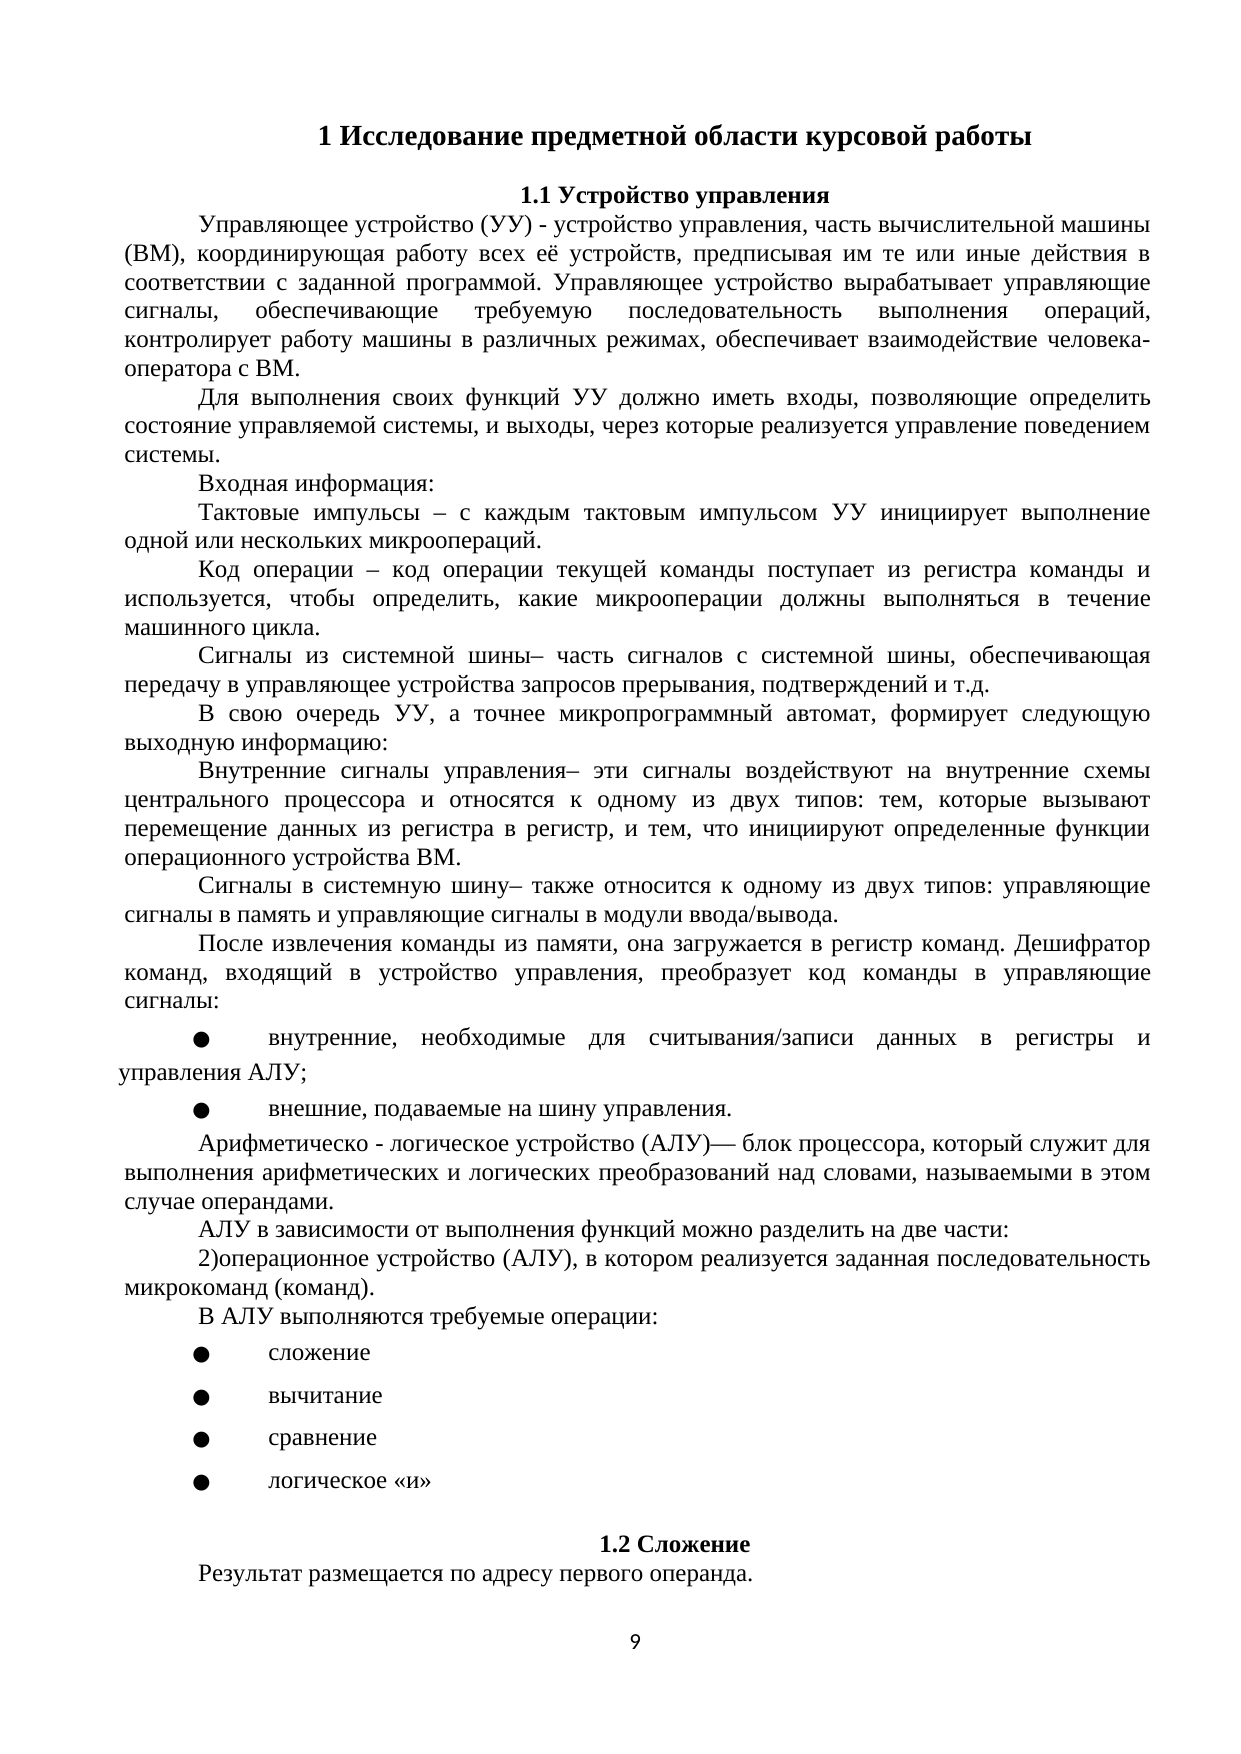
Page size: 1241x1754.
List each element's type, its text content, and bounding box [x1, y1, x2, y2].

text 1.1 Устройство управления [124, 180, 1152, 209]
text После извлечения команды из памяти, она загружается в регистр команд. Дешифратор команд, входящий в устройство управления, преобразует код команды в управляющие сигналы: [124, 928, 1152, 1014]
text Управляющее устройство (УУ) - устройство управления, часть вычислительной машины (ВМ), координирующая работу всех её устройств, предписывая им те или иные действия в соответствии с заданной программой. Управляющее устройство вырабатывает управляющие сигналы, обеспечивающие требуемую последовательность выполнения операций, контролирует работу машины в различных режимах, обеспечивает взаимодействие человека-оператора с ВМ. [124, 209, 1152, 382]
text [124, 1558, 1152, 1587]
list внутренние, необходимые для считывания/записи данных в регистры и управления АЛУ; [118, 1014, 1152, 1086]
text 1.2 Сложение [124, 1529, 1152, 1558]
list сложение [118, 1329, 1152, 1372]
text В АЛУ выполняются требуемые операции: [124, 1301, 1152, 1329]
text АЛУ в зависимости от выполнения функций можно разделить на две части: [124, 1214, 1152, 1243]
list вычитание [118, 1372, 1152, 1415]
text 1 Исследование предметной области курсовой работы [124, 118, 1152, 152]
text Для выполнения своих функций УУ должно иметь входы, позволяющие определить состояние управляемой системы, и выходы, через которые реализуется управление поведением системы. [124, 382, 1152, 468]
text 2)операционное устройство (АЛУ), в котором реализуется заданная последовательность микрокоманд (команд). [124, 1243, 1152, 1301]
text Арифметическо - логическое устройство (АЛУ)— блок процессора, который служит для выполнения арифметических и логических преобразований над словами, называемыми в этом случае операндами. [124, 1128, 1152, 1214]
list логическое «и» [118, 1458, 1152, 1500]
text Входная информация: [124, 468, 1152, 497]
text Сигналы из системной шины– часть сигналов с системной шины, обеспечивающая передачу в управляющее устройства запросов прерывания, подтверждений и т.д. [124, 640, 1152, 698]
text В свою очередь УУ, а точнее микропрограммный автомат, формирует следующую выходную информацию: [124, 698, 1152, 755]
text Сигналы в системную шину– также относится к одному из двух типов: управляющие сигналы в память и управляющие сигналы в модули ввода/вывода. [124, 870, 1152, 928]
text Внутренние сигналы управления– эти сигналы воздействуют на внутренние схемы центрального процессора и относятся к одному из двух типов: тем, которые вызывают перемещение данных из регистра в регистр, и тем, что инициируют определенные функции операционного устройства ВМ. [124, 755, 1152, 870]
list сравнение [118, 1415, 1152, 1458]
list внешние, подаваемые на шину управления. [118, 1086, 1152, 1128]
text Код операции – код операции текущей команды поступает из регистра команды и используется, чтобы определить, какие микрооперации должны выполняться в течение машинного цикла. [124, 554, 1152, 640]
text Тактовые импульсы – с каждым тактовым импульсом УУ инициирует выполнение одной или нескольких микроопераций. [124, 497, 1152, 554]
